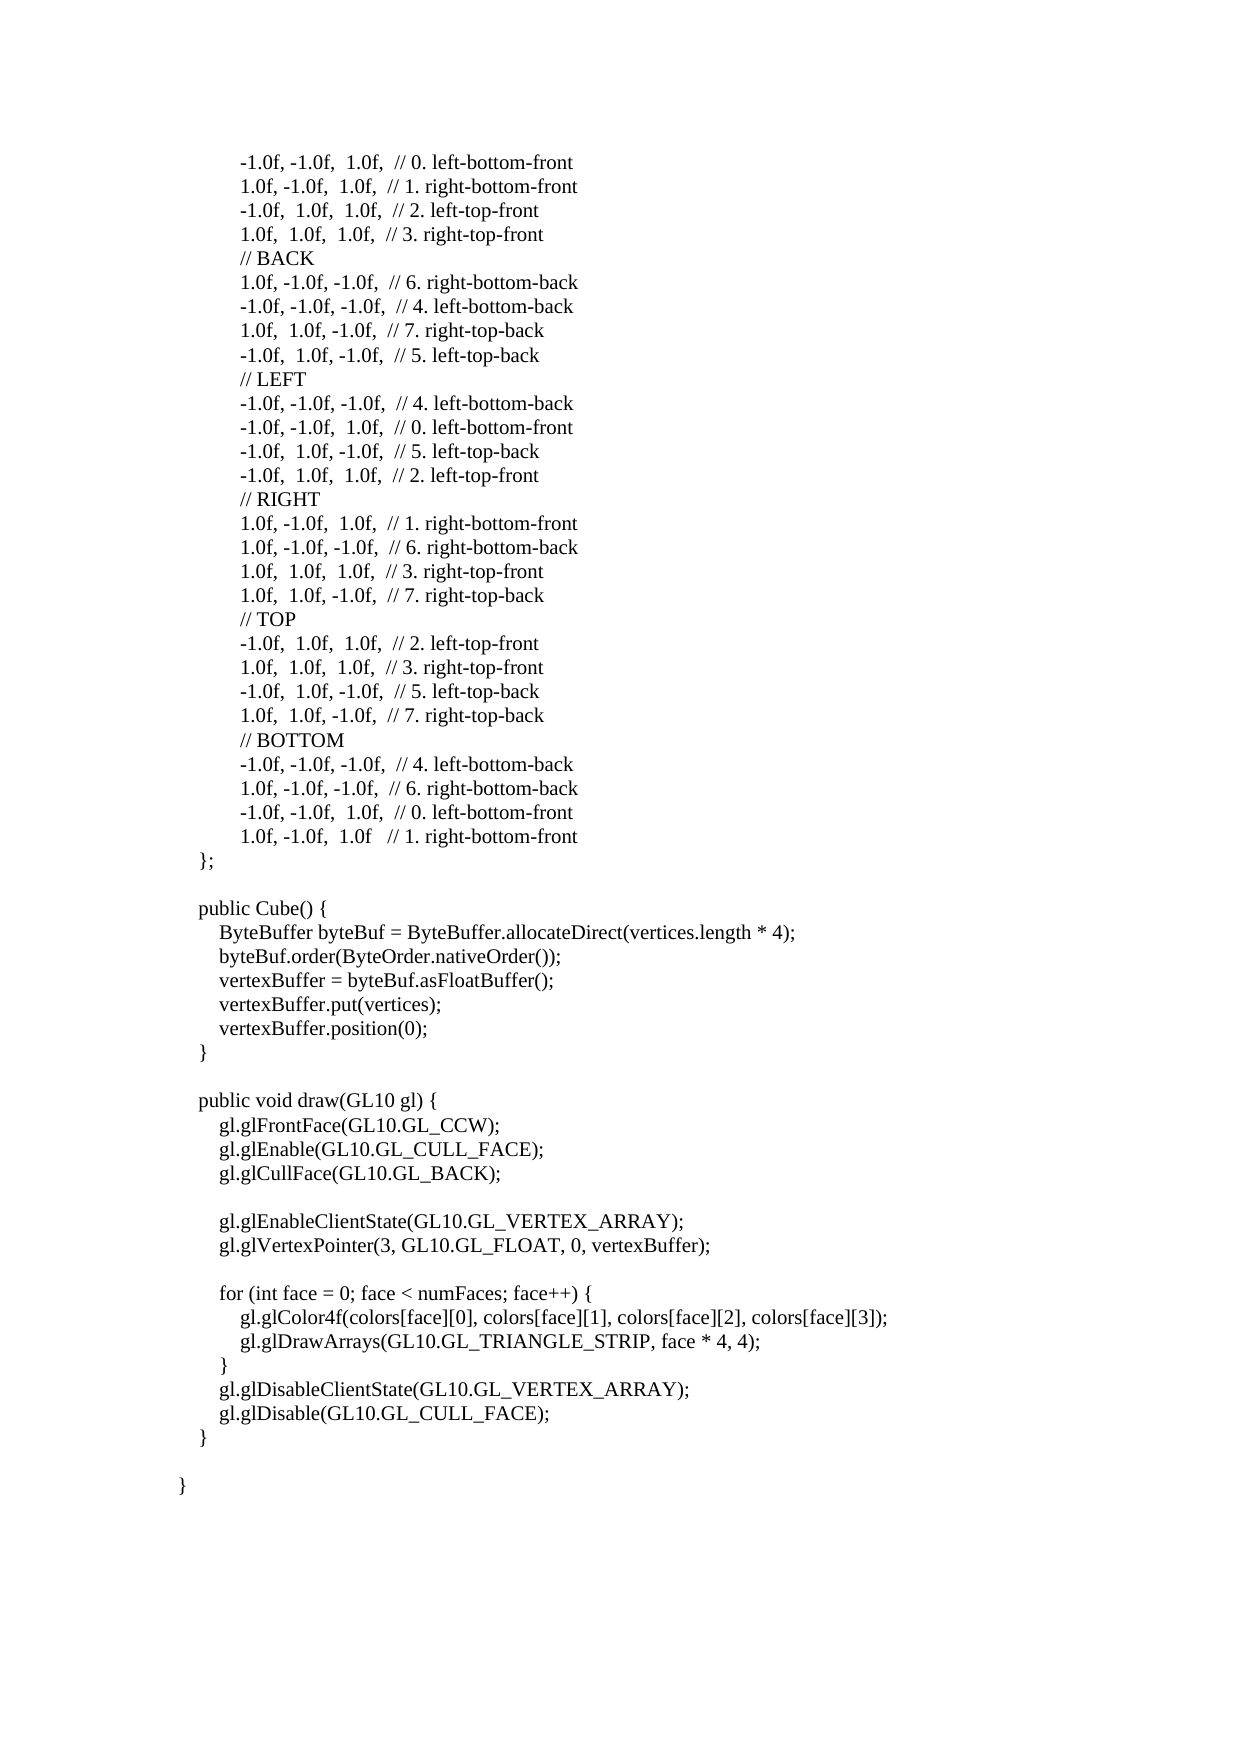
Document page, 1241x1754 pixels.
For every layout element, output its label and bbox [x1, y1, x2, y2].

text [177, 150, 1152, 1497]
